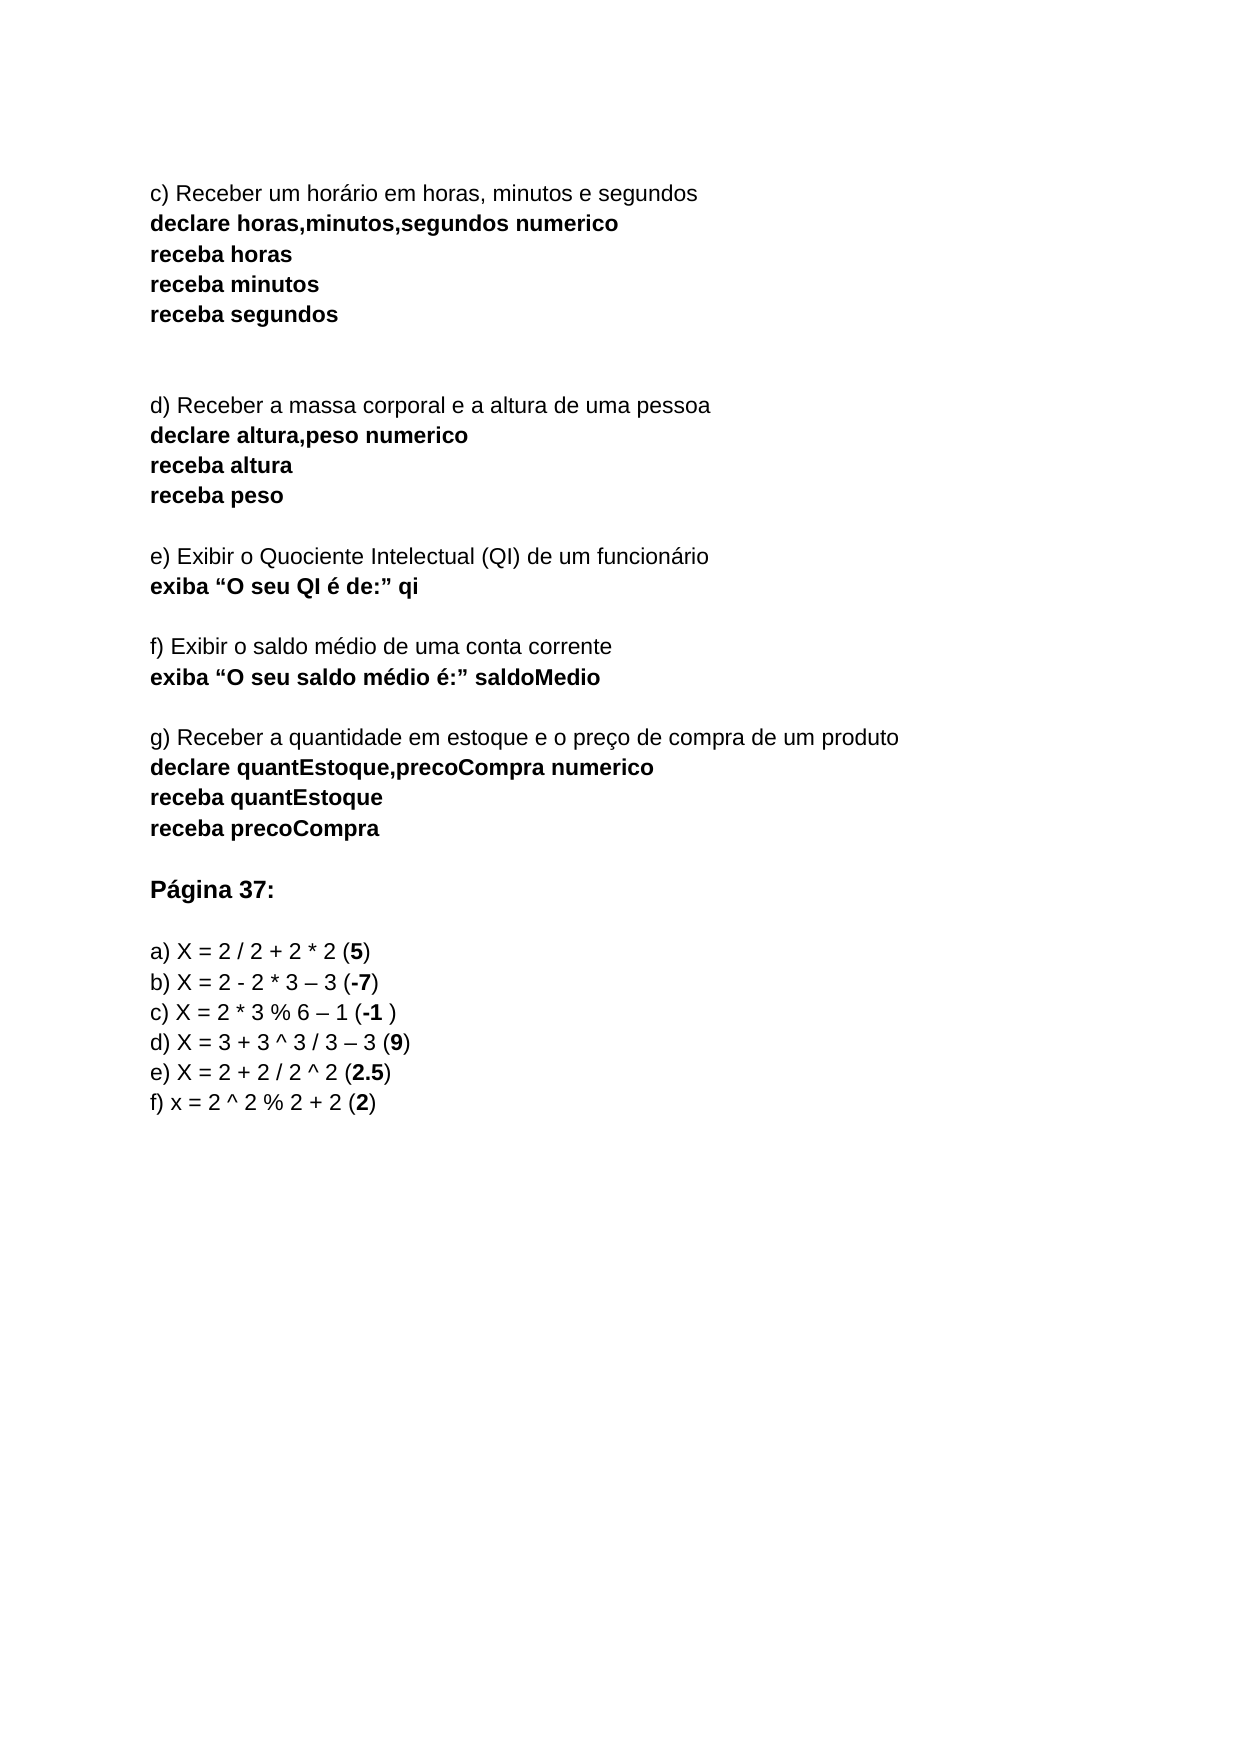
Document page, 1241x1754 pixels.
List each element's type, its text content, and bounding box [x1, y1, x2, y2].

text e) Exibir o Quociente Intelectual (QI) de um funcionário [150, 543, 1090, 569]
text declare horas,minutos,segundos numerico [150, 210, 1090, 237]
text exiba “O seu QI é de:” qi [150, 573, 1090, 599]
text g) Receber a quantidade em estoque e o preço de compra de um produto [150, 724, 1090, 750]
text b) X = 2 - 2 * 3 – 3 (-7) [150, 968, 1090, 995]
text Página 37: [150, 875, 1090, 904]
text receba altura [150, 452, 1090, 478]
text f) x = 2 ^ 2 % 2 + 2 (2) [150, 1089, 1090, 1116]
text receba segundos [150, 301, 1090, 327]
text d) X = 3 + 3 ^ 3 / 3 – 3 (9) [150, 1029, 1090, 1055]
text receba quantEstoque [150, 784, 1090, 811]
text receba minutos [150, 271, 1090, 297]
text receba precoCompra [150, 814, 1090, 841]
text c) X = 2 * 3 % 6 – 1 (-1 ) [150, 999, 1090, 1025]
text receba peso [150, 482, 1090, 509]
text d) Receber a massa corporal e a altura de uma pessoa [150, 392, 1090, 418]
text exiba “O seu saldo médio é:” saldoMedio [150, 663, 1090, 690]
text a) X = 2 / 2 + 2 * 2 (5) [150, 938, 1090, 964]
text f) Exibir o saldo médio de uma conta corrente [150, 633, 1090, 660]
text declare quantEstoque,precoCompra numerico [150, 754, 1090, 781]
text c) Receber um horário em horas, minutos e segundos [150, 180, 1090, 207]
text declare altura,peso numerico [150, 422, 1090, 448]
text e) X = 2 + 2 / 2 ^ 2 (2.5) [150, 1059, 1090, 1085]
text receba horas [150, 241, 1090, 267]
